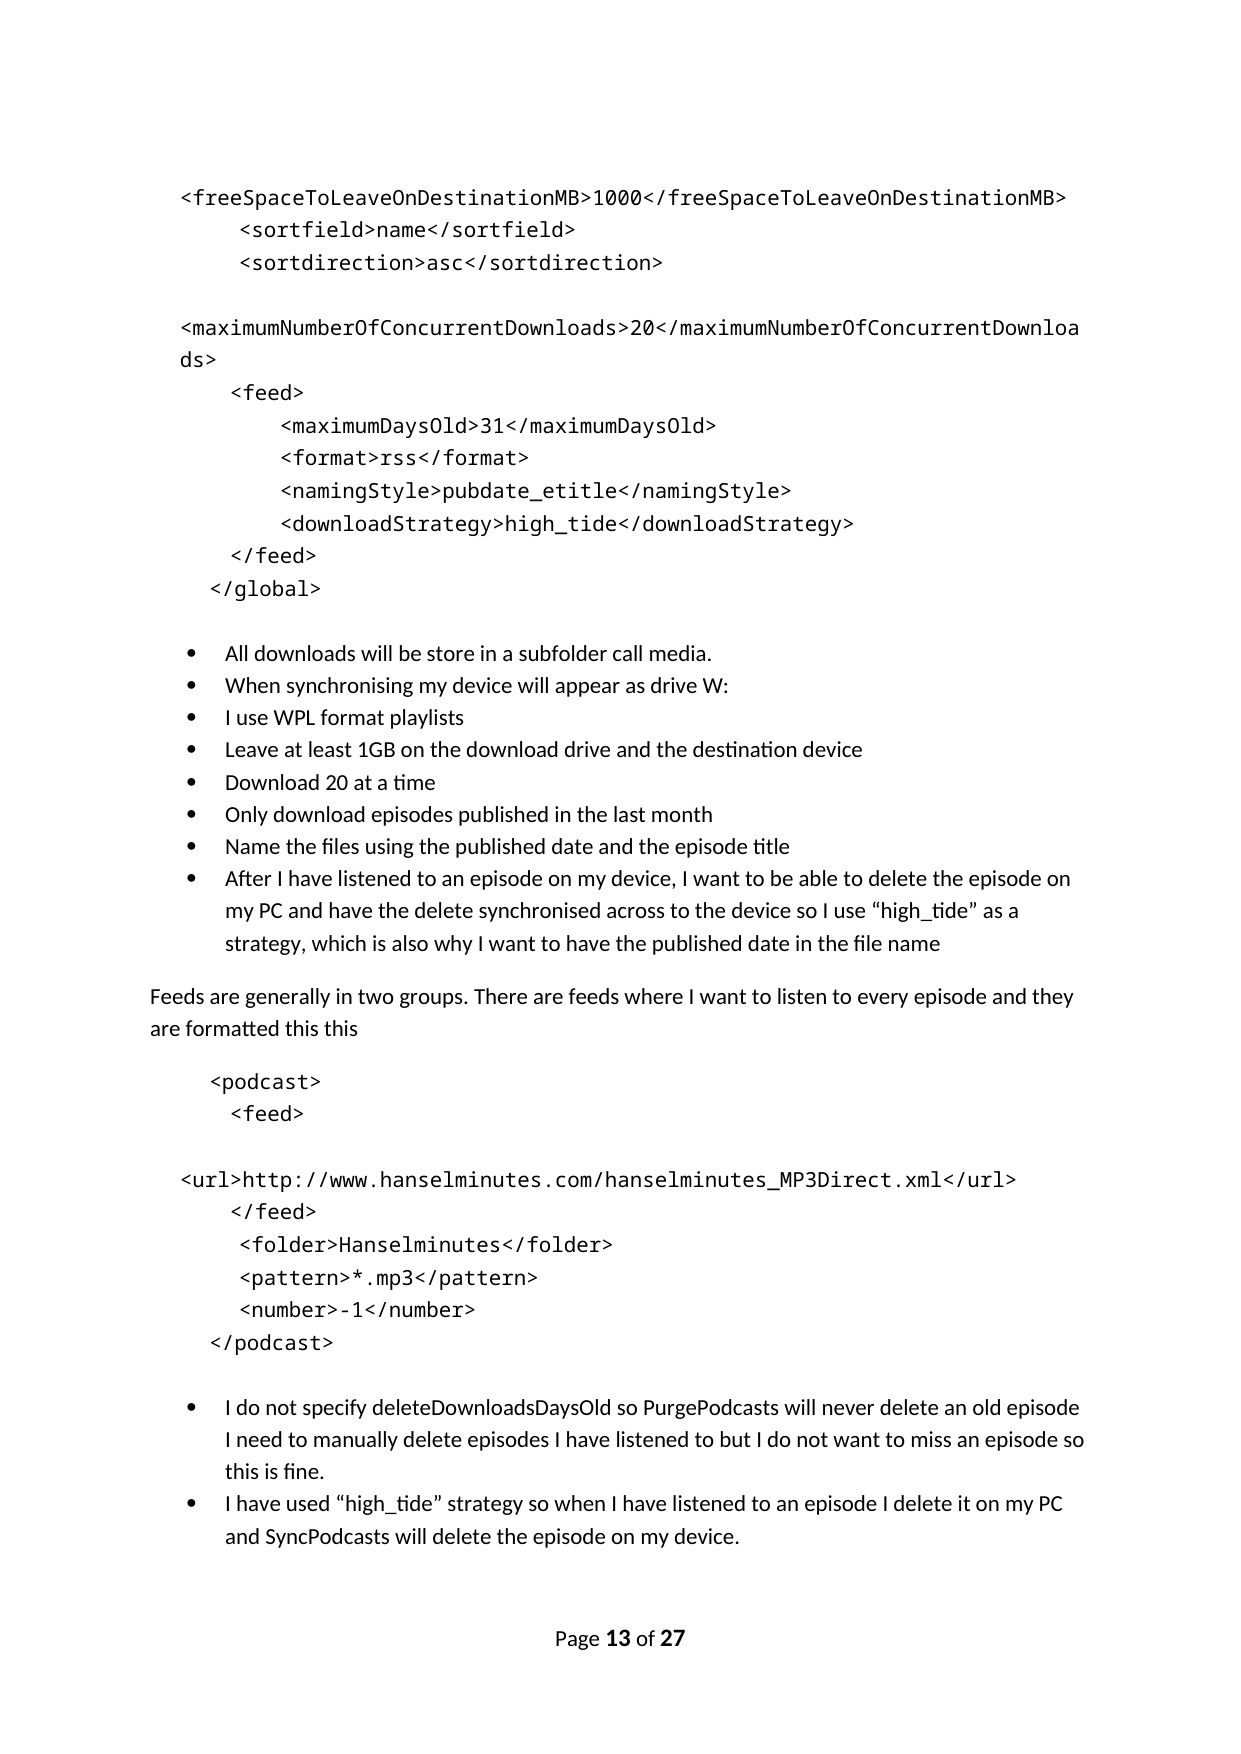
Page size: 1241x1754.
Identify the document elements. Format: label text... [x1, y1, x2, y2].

text </feed> [179, 1197, 1090, 1226]
list I do not specify deleteDownloadsDaysOld so PurgePodcasts will never delete an old episode I need to manually delete episodes I have listened to but I do not want to miss an episode so this is fine. [187, 1393, 1090, 1485]
text <feed> [179, 1099, 1090, 1128]
text <podcast> [179, 1067, 1090, 1095]
list After I have listened to an episode on my device, I want to be able to delete the episode on my PC and have the delete synchronised across to the device so I use “high_tide” as a strategy, which is also why I want to have the published date in the file name [187, 864, 1090, 957]
text <feed> [179, 378, 1090, 407]
text </global> [179, 574, 1090, 602]
list I use WPL format playlists [187, 703, 1090, 731]
text <maximumNumberOfConcurrentDownloads>20</maximumNumberOfConcurrentDownloads> [179, 280, 1090, 374]
text <maximumDaysOld>31</maximumDaysOld> [179, 411, 1090, 439]
list Download 20 at a time [187, 768, 1090, 796]
list All downloads will be store in a subfolder call media. [187, 639, 1090, 667]
text <number>-1</number> [179, 1295, 1090, 1324]
text </feed> [179, 541, 1090, 570]
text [179, 150, 1090, 211]
text <downloadStrategy>high_tide</downloadStrategy> [179, 509, 1090, 537]
text <pattern>*.mp3</pattern> [179, 1263, 1090, 1291]
text </podcast> [179, 1328, 1090, 1356]
text <namingStyle>pubdate_etitle</namingStyle> [179, 476, 1090, 504]
text <sortfield>name</sortfield> [179, 215, 1090, 244]
text <format>rss</format> [179, 443, 1090, 472]
list Name the files using the published date and the episode title [187, 832, 1090, 860]
text Feeds are generally in two groups. There are feeds where I want to listen to every episode and they are formatted this this [150, 982, 1090, 1042]
list When synchronising my device will appear as drive W: [187, 671, 1090, 699]
text <folder>Hanselminutes</folder> [179, 1230, 1090, 1258]
text <sortdirection>asc</sortdirection> [179, 248, 1090, 276]
list Only download episodes published in the last month [187, 800, 1090, 828]
list Leave at least 1GB on the download drive and the destination device [187, 736, 1090, 764]
text <url>http://www.hanselminutes.com/hanselminutes_MP3Direct.xml</url> [179, 1132, 1090, 1193]
list I have used “high_tide” strategy so when I have listened to an episode I delete it on my PC and SyncPodcasts will delete the episode on my device. [187, 1489, 1090, 1550]
